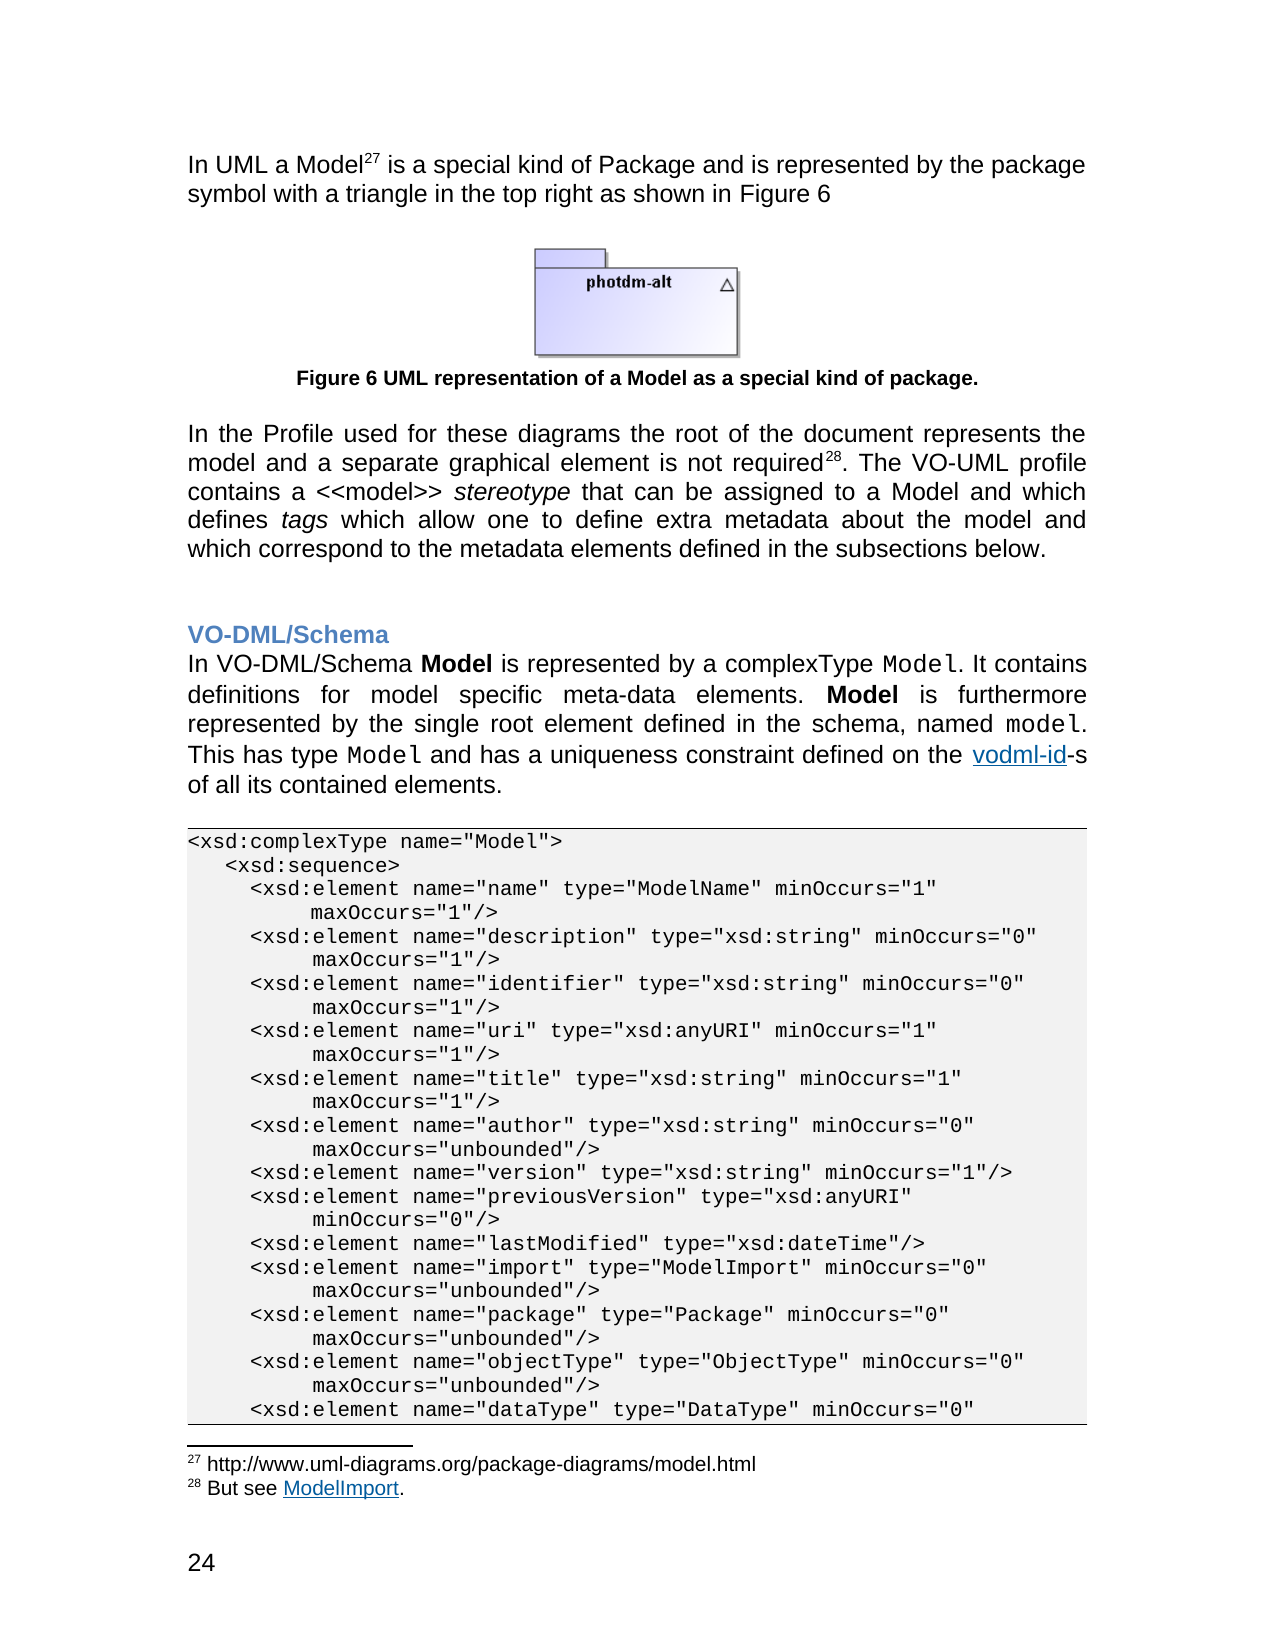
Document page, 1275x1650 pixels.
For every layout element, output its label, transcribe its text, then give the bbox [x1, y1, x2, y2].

text maxOccurs="unbounded"/> [187, 1375, 1087, 1396]
text <xsd:element name="version" type="xsd:string" minOccurs="1"/> [187, 1162, 1087, 1186]
text <xsd:element name="title" type="xsd:string" minOccurs="1" [187, 1068, 1087, 1091]
text <xsd:element name="dataType" type="DataType" minOccurs="0" [187, 1396, 1087, 1425]
text <xsd:element name="lastModified" type="xsd:dateTime"/> [187, 1233, 1087, 1257]
text <xsd:element name="objectType" type="ObjectType" minOccurs="0" [187, 1351, 1087, 1375]
text maxOccurs="unbounded"/> [187, 1138, 1087, 1162]
text <xsd:element name="uri" type="xsd:anyURI" minOccurs="1" [187, 1020, 1087, 1044]
text maxOccurs="unbounded"/> [187, 1328, 1087, 1351]
text maxOccurs="1"/> [187, 902, 1087, 926]
text minOccurs="0"/> [187, 1209, 1087, 1233]
text <xsd:sequence> [187, 855, 1087, 878]
text VO-DML/Schema [187, 620, 1087, 649]
text <xsd:element name="author" type="xsd:string" minOccurs="0" [187, 1115, 1087, 1138]
text <xsd:element name="name" type="ModelName" minOccurs="1" [187, 878, 1087, 902]
text <xsd:element name="previousVersion" type="xsd:anyURI" [187, 1186, 1087, 1209]
text <xsd:element name="package" type="Package" minOccurs="0" [187, 1304, 1087, 1328]
text maxOccurs="unbounded"/> [187, 1280, 1087, 1304]
text Figure 6 UML representation of a Model as a special kind of package. [187, 366, 1087, 390]
text In UML a Model is a special kind of Package and is represented by the package symbol with a triangle in the top right as shown in Figure 6 [187, 150, 1087, 207]
text <xsd:element name="identifier" type="xsd:string" minOccurs="0" [187, 973, 1087, 997]
text In VO-DML/Schema Model is represented by a complexType Model. It contains definitions for model specific meta-data elements. Model is furthermore represented by the single root element defined in the schema, named model. This has type Model and has a uniqueness constraint defined on the vodml-id-s of all its contained elements. [187, 649, 1087, 799]
text In the Profile used for these diagrams the root of the document represents the model and a separate graphical element is not required. The VO-UML profile contains a <<model>> stereotype that can be assigned to a Model and which defines tags which allow one to define extra metadata about the model and which correspond to the metadata elements defined in the subsections below. [187, 419, 1087, 563]
text maxOccurs="1"/> [187, 997, 1087, 1020]
picture [522, 236, 753, 367]
text maxOccurs="1"/> [187, 949, 1087, 973]
text <xsd:element name="description" type="xsd:string" minOccurs="0" [187, 926, 1087, 949]
text <xsd:element name="import" type="ModelImport" minOccurs="0" [187, 1257, 1087, 1280]
text maxOccurs="1"/> [187, 1091, 1087, 1115]
text maxOccurs="1"/> [187, 1044, 1087, 1068]
text <xsd:complexType name="Model"> [187, 829, 1087, 855]
